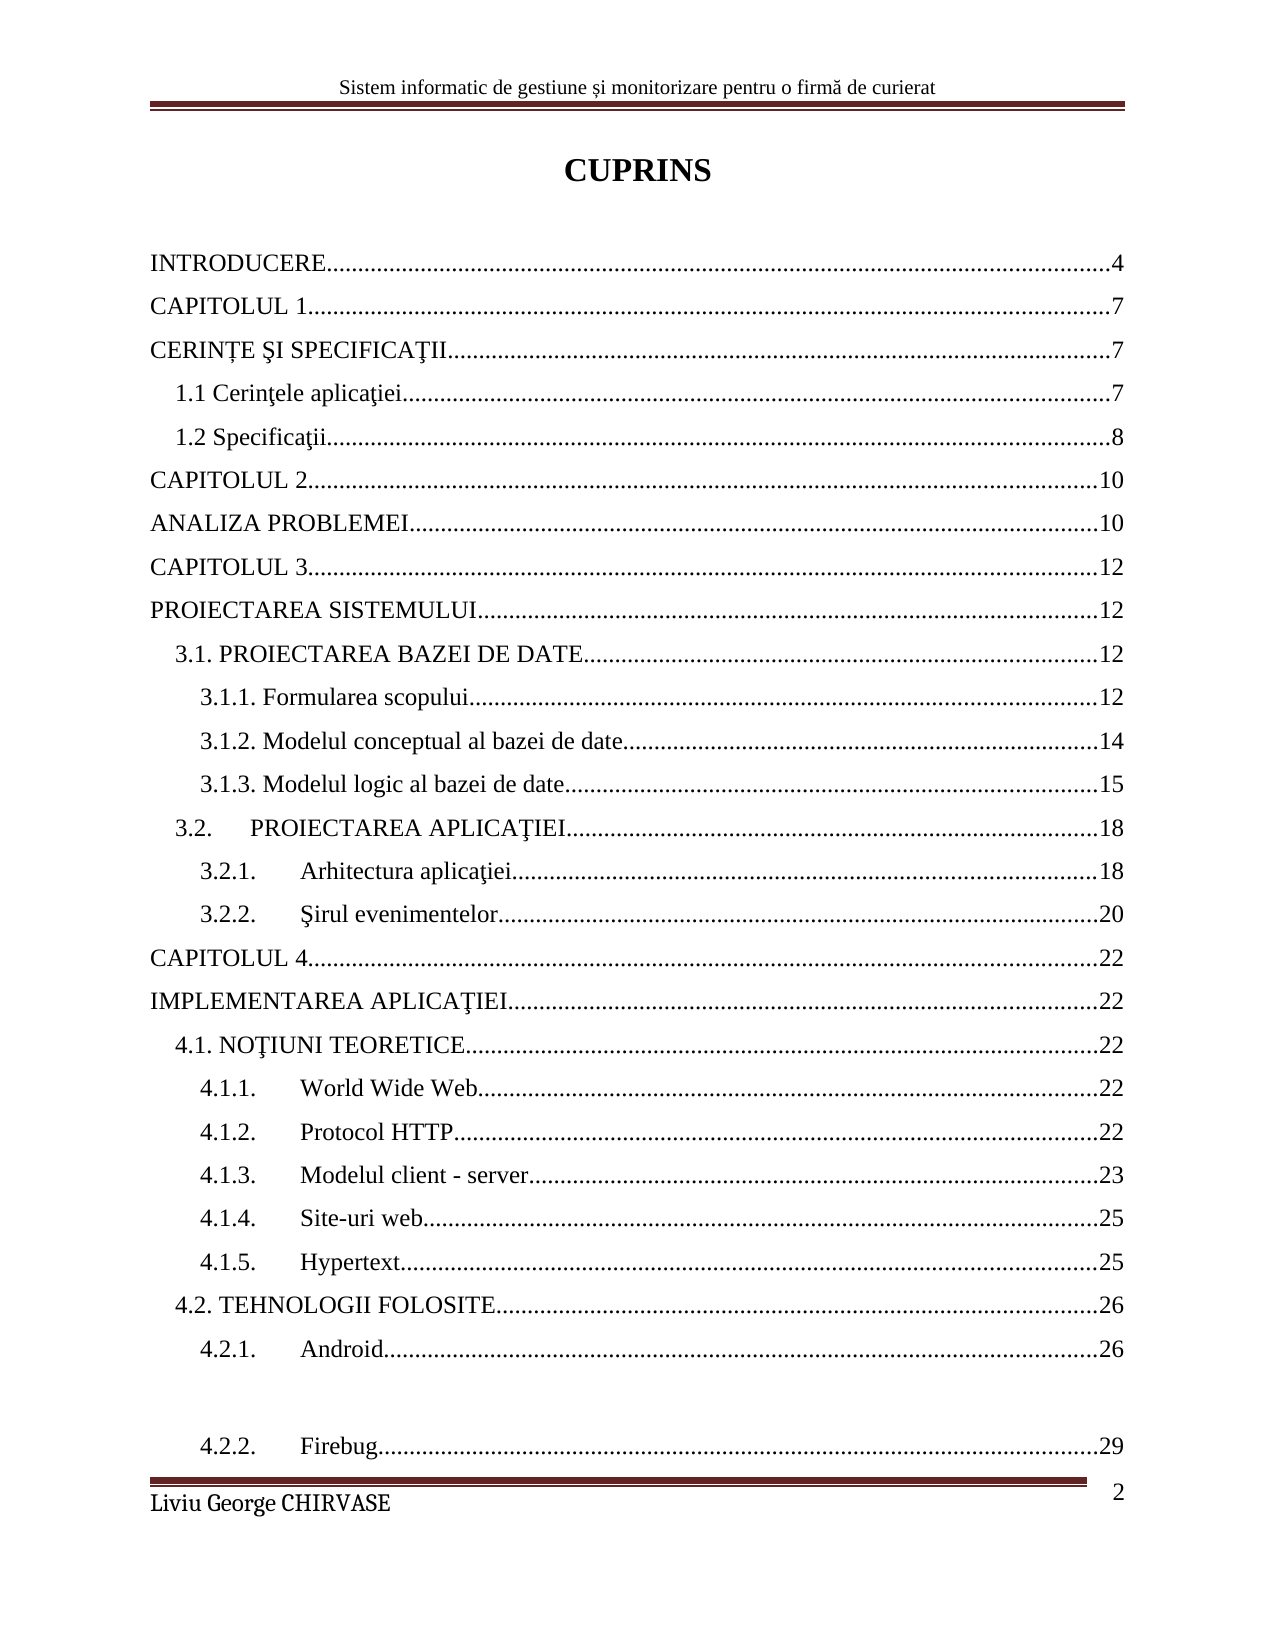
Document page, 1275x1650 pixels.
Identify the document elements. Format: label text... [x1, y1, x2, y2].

text 3.2.1. Arhitectura aplicaţiei 18 [200, 856, 1125, 885]
text 3.1.1. Formularea scopului 12 [200, 682, 1125, 711]
text 1.2 Specificaţii 8 [175, 422, 1125, 450]
text 3.2. PROIECTAREA APLICAŢIEI 18 [175, 813, 1125, 841]
text 4.2. TEHNOLOGII FOLOSITE 26 [175, 1290, 1125, 1319]
text 4.1. NOŢIUNI TEORETICE 22 [175, 1030, 1125, 1058]
text INTRODUCERE 4 [150, 248, 1125, 277]
text CAPITOLUL 1 7 [150, 291, 1125, 320]
text CAPITOLUL 3 12 [150, 552, 1125, 581]
text 4.1.4. Site-uri web 25 [200, 1203, 1125, 1232]
text IMPLEMENTAREA APLICAŢIEI 22 [150, 986, 1125, 1015]
text CAPITOLUL 2 10 [150, 465, 1125, 494]
subtitle CUPRINS [150, 150, 1125, 188]
text 4.1.5. Hypertext 25 [200, 1247, 1125, 1276]
text PROIECTAREA SISTEMULUI 12 [150, 595, 1125, 624]
text 3.1.3. Modelul logic al bazei de date 15 [200, 769, 1125, 798]
text ANALIZA PROBLEMEI 10 [150, 508, 1125, 537]
text 4.1.1. World Wide Web 22 [200, 1073, 1125, 1102]
text CAPITOLUL 4 22 [150, 943, 1125, 972]
text 4.2.2. Firebug 29 [200, 1431, 1125, 1460]
text 4.1.2. Protocol HTTP 22 [200, 1117, 1125, 1145]
text 4.1.3. Modelul client - server 23 [200, 1160, 1125, 1189]
text 4.2.1. Android 26 [200, 1334, 1125, 1363]
text 3.1.2. Modelul conceptual al bazei de date 14 [200, 726, 1125, 754]
text 3.1. PROIECTAREA BAZEI DE DATE 12 [175, 639, 1125, 668]
text 3.2.2. Şirul evenimentelor 20 [200, 899, 1125, 928]
text CERINȚE ŞI SPECIFICAŢII 7 [150, 335, 1125, 363]
text 1.1 Cerinţele aplicaţiei 7 [175, 378, 1125, 407]
